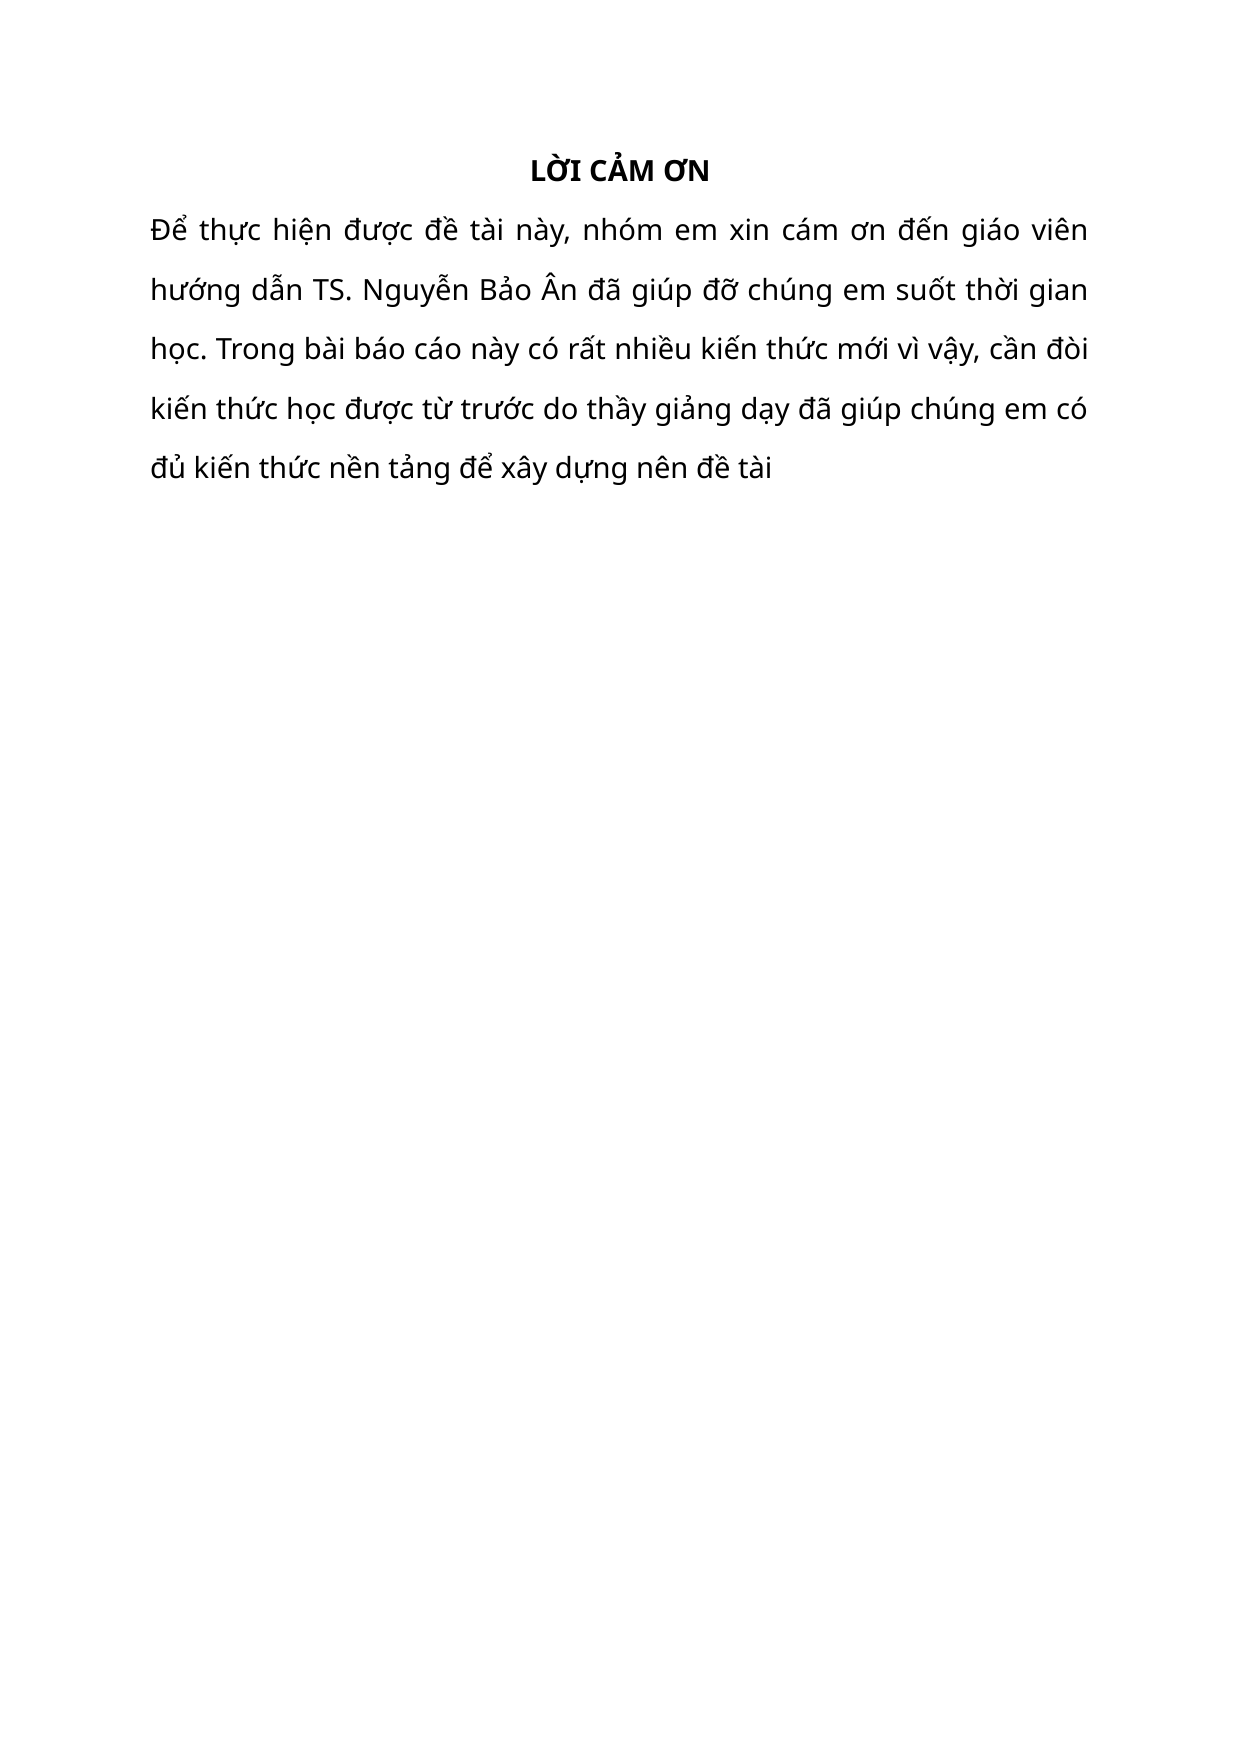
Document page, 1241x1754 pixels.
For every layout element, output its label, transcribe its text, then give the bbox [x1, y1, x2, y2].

text LỜI CẢM ƠN [150, 150, 1090, 190]
text Để thực hiện được đề tài này, nhóm em xin cám ơn đến giáo viên hướng dẫn TS. Nguyễn Bảo Ân đã giúp đỡ chúng em suốt thời gian học. Trong bài báo cáo này có rất nhiều kiến thức mới vì vậy, cần đòi kiến thức học được từ trước do thầy giảng dạy đã giúp chúng em có đủ kiến thức nền tảng để xây dựng nên đề tài [150, 209, 1090, 487]
